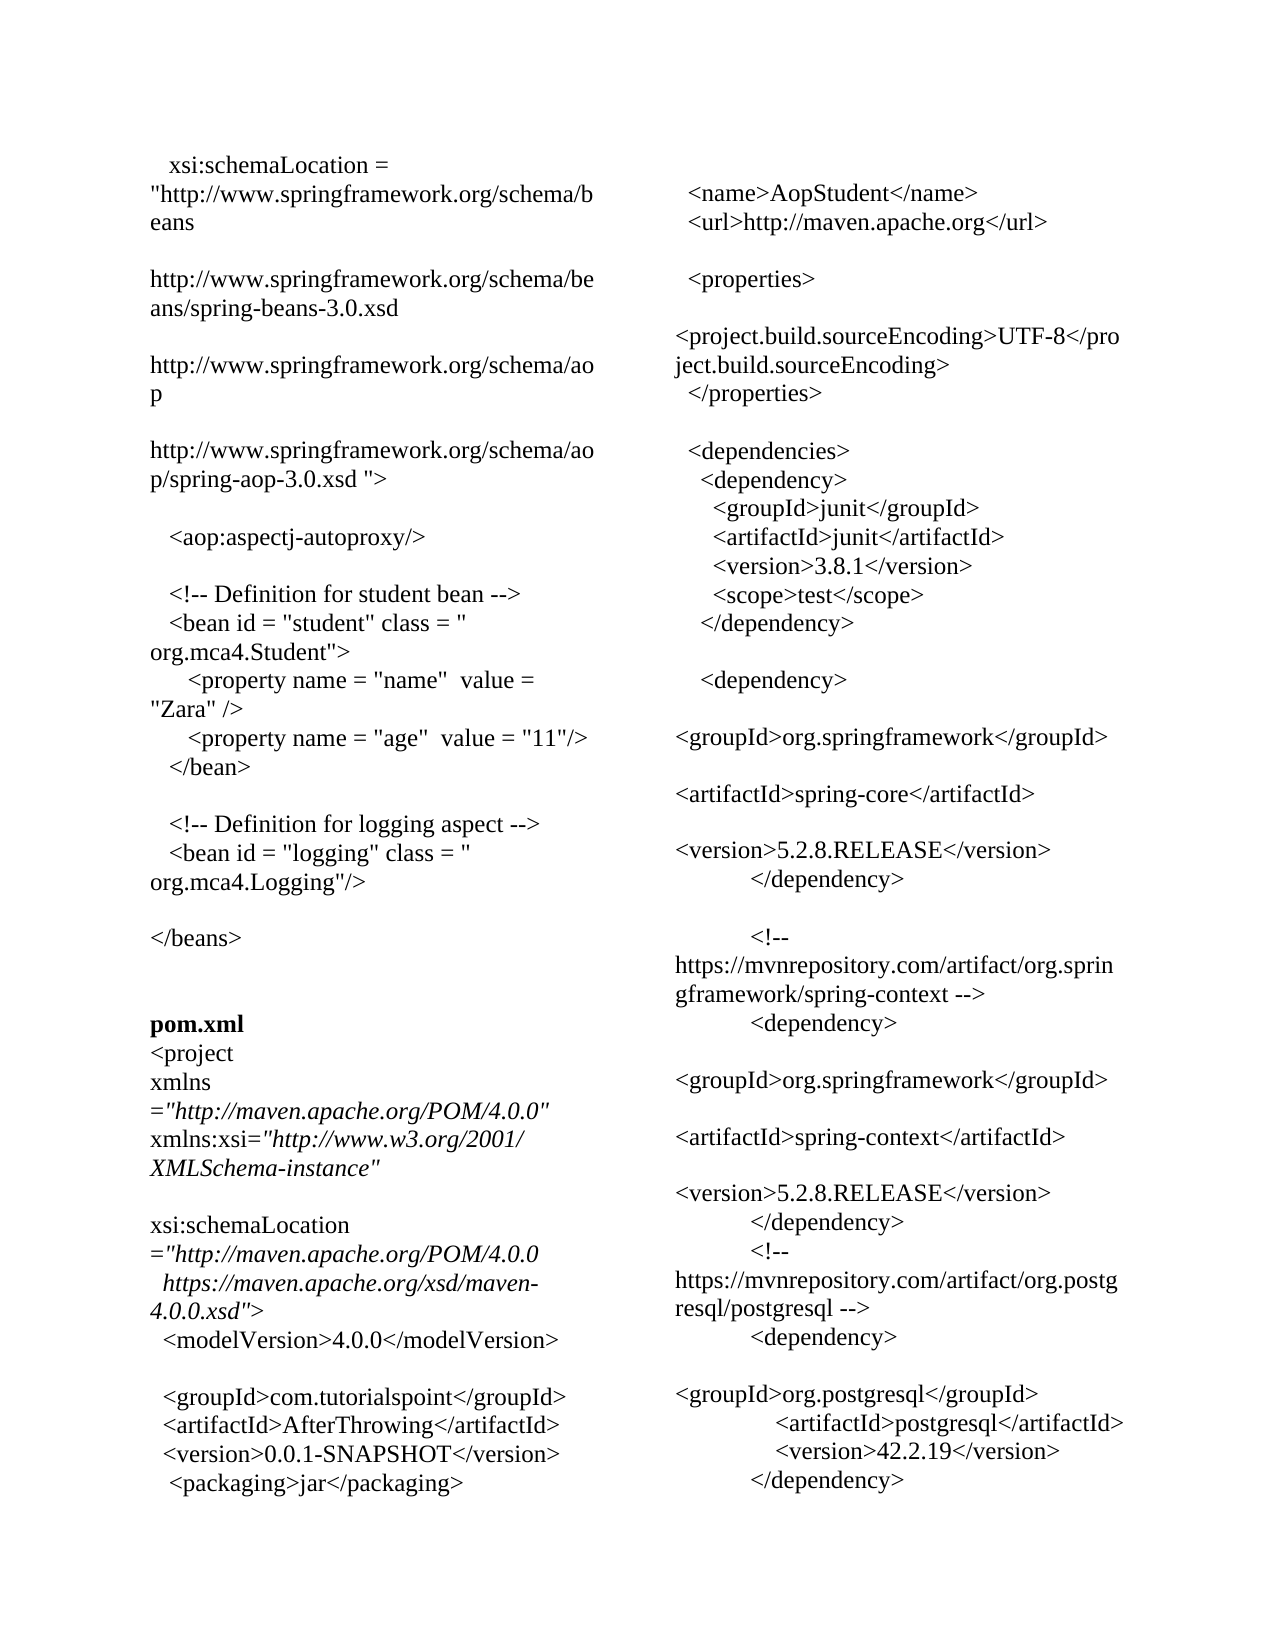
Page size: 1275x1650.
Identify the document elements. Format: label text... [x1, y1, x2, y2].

text <property name = "name" value = "Zara" /> [150, 665, 600, 723]
text <!-- https://mvnrepository.com/artifact/org.postgresql/postgresql --> [675, 1236, 1125, 1322]
text <project xmlns="http://maven.apache.org/POM/4.0.0" [150, 1038, 600, 1124]
text <artifactId>postgresql</artifactId> [675, 1408, 1125, 1436]
text <modelVersion>4.0.0</modelVersion> [150, 1325, 600, 1354]
text <artifactId>spring-context</artifactId> [675, 1094, 1125, 1150]
text <bean id = "logging" class = " org.mca4.Logging"/> [150, 838, 600, 895]
text <version>5.2.8.RELEASE</version> [675, 808, 1125, 864]
text <properties> [675, 264, 1125, 293]
text </beans> [150, 923, 600, 952]
text https://maven.apache.org/xsd/maven-4.0.0.xsd"> [150, 1268, 600, 1325]
text http://www.springframework.org/schema/aop/spring-aop-3.0.xsd "> [150, 407, 600, 493]
text <property name = "age" value = "11"/> [150, 723, 600, 752]
text <packaging>jar</packaging> [150, 1468, 600, 1497]
text </dependency> [675, 864, 1125, 893]
text pom.xml [150, 1009, 600, 1038]
text <!-- https://mvnrepository.com/artifact/org.springframework/spring-context --> [675, 922, 1125, 1008]
text <dependency> [675, 1322, 1125, 1351]
text </properties> [675, 378, 1125, 407]
text http://www.springframework.org/schema/beans/spring-beans-3.0.xsd [150, 236, 600, 322]
text <bean id = "student" class = " org.mca4.Student"> [150, 608, 600, 665]
text <url>http://maven.apache.org</url> [675, 207, 1125, 236]
text <!-- Definition for logging aspect --> [150, 809, 600, 838]
text http://www.springframework.org/schema/aop [150, 322, 600, 407]
text <version>0.0.1-SNAPSHOT</version> [150, 1439, 600, 1468]
text <!-- Definition for student bean --> [150, 579, 600, 608]
text <name>AopStudent</name> [675, 178, 1125, 207]
text <dependency> [675, 465, 1125, 493]
text <groupId>junit</groupId> [675, 493, 1125, 522]
text <project.build.sourceEncoding>UTF-8</project.build.sourceEncoding> [675, 293, 1125, 378]
text </bean> [150, 752, 600, 780]
text <version>3.8.1</version> [675, 551, 1125, 580]
text <groupId>com.tutorialspoint</groupId> [150, 1382, 600, 1411]
text <dependencies> [675, 436, 1125, 465]
text <groupId>org.postgresql</groupId> [675, 1351, 1125, 1408]
text xsi:schemaLocation="http://maven.apache.org/POM/4.0.0 [150, 1182, 600, 1268]
text <dependency> [675, 1008, 1125, 1037]
text <artifactId>AfterThrowing</artifactId> [150, 1411, 600, 1439]
text <scope>test</scope> [675, 580, 1125, 608]
text <groupId>org.springframework</groupId> [675, 694, 1125, 751]
text </dependency> [675, 1207, 1125, 1236]
text <version>5.2.8.RELEASE</version> [675, 1150, 1125, 1207]
text <groupId>org.springframework</groupId> [675, 1037, 1125, 1094]
text </dependency> [675, 608, 1125, 637]
text <artifactId>junit</artifactId> [675, 522, 1125, 551]
text <aop:aspectj-autoproxy/> [150, 522, 600, 550]
text <version>42.2.19</version> [675, 1436, 1125, 1465]
text xsi:schemaLocation = "http://www.springframework.org/schema/beans [150, 150, 600, 236]
text <dependency> [675, 665, 1125, 694]
text xmlns:xsi="http://www.w3.org/2001/XMLSchema-instance" [150, 1124, 600, 1182]
text <artifactId>spring-core</artifactId> [675, 751, 1125, 808]
text </dependency> [675, 1465, 1125, 1494]
